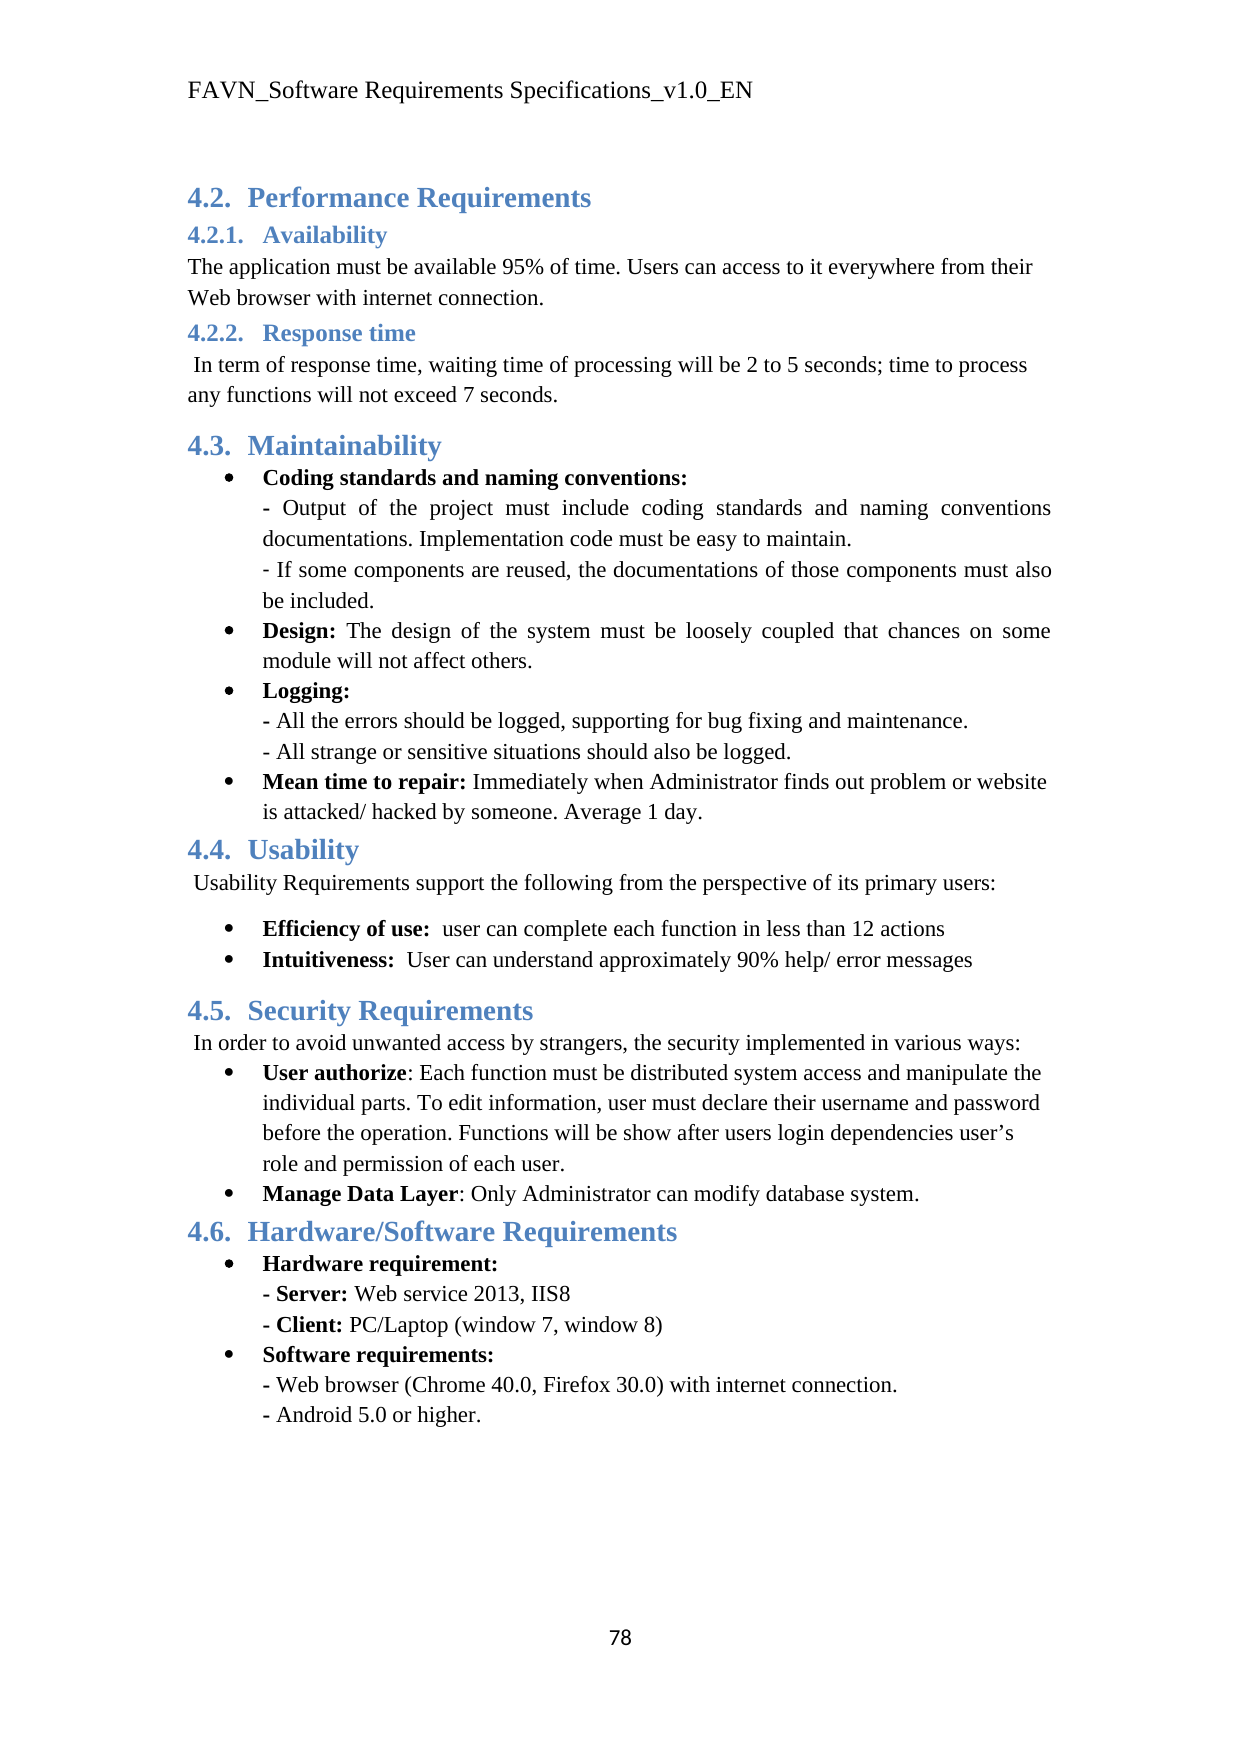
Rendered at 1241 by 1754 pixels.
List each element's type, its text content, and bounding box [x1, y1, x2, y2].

subtitle Availability [187, 220, 1053, 249]
list Intuitiveness: User can understand approximately 90% help/ error messages [225, 946, 1053, 972]
list Hardware requirement: [225, 1250, 1053, 1277]
subtitle Maintainability [187, 428, 1053, 462]
subtitle Performance Requirements [187, 180, 1053, 213]
text In term of response time, waiting time of processing will be 2 to 5 seconds; time to process any functions will not exceed 7 seconds. [187, 351, 1053, 407]
text Web browser with internet connection. [187, 283, 1053, 310]
text In order to avoid unwanted access by strangers, the security implemented in various ways: [187, 1029, 1053, 1055]
list - Client: PC/Laptop (window 7, window 8) [262, 1311, 1053, 1337]
list Logging: [225, 677, 1053, 704]
list - Output of the project must include coding standards and naming conventions documentations. Implementation code must be easy to maintain. [262, 494, 1053, 551]
list Software requirements: [225, 1341, 1053, 1367]
subtitle Hardware/Software Requirements [187, 1214, 1053, 1248]
list - Server: Web service 2013, IIS8 [262, 1281, 1053, 1307]
list Design: The design of the system must be loosely coupled that chances on some module will not affect others. [225, 617, 1053, 673]
list - Web browser (Chrome 40.0, Firefox 30.0) with internet connection. [262, 1371, 1053, 1397]
list Efficiency of use: user can complete each function in less than 12 actions [225, 916, 1053, 942]
subtitle Response time [187, 318, 1053, 347]
list - All strange or sensitive situations should also be logged. [262, 738, 1053, 764]
list Manage Data Layer: Only Administrator can modify database system. [225, 1180, 1053, 1206]
subtitle Security Requirements [187, 993, 1053, 1026]
list User authorize: Each function must be distributed system access and manipulate the individual parts. To edit information, user must declare their username and password before the operation. Functions will be show after users login dependencies user’s role and permission of each user. [225, 1059, 1053, 1176]
list - All the errors should be logged, supporting for bug fixing and maintenance. [262, 707, 1053, 734]
list Mean time to repair: Immediately when Administrator finds out problem or website is attacked/ hacked by someone. Average 1 day. [225, 768, 1053, 824]
subtitle Usability [187, 832, 1053, 866]
text Usability Requirements support the following from the perspective of its primary users: [187, 869, 1053, 895]
list Coding standards and naming conventions: [225, 464, 1053, 491]
list - If some components are reused, the documentations of those components must also be included. [262, 555, 1053, 613]
text The application must be available 95% of time. Users can access to it everywhere from their [187, 253, 1053, 280]
list - Android 5.0 or higher. [262, 1401, 1053, 1428]
